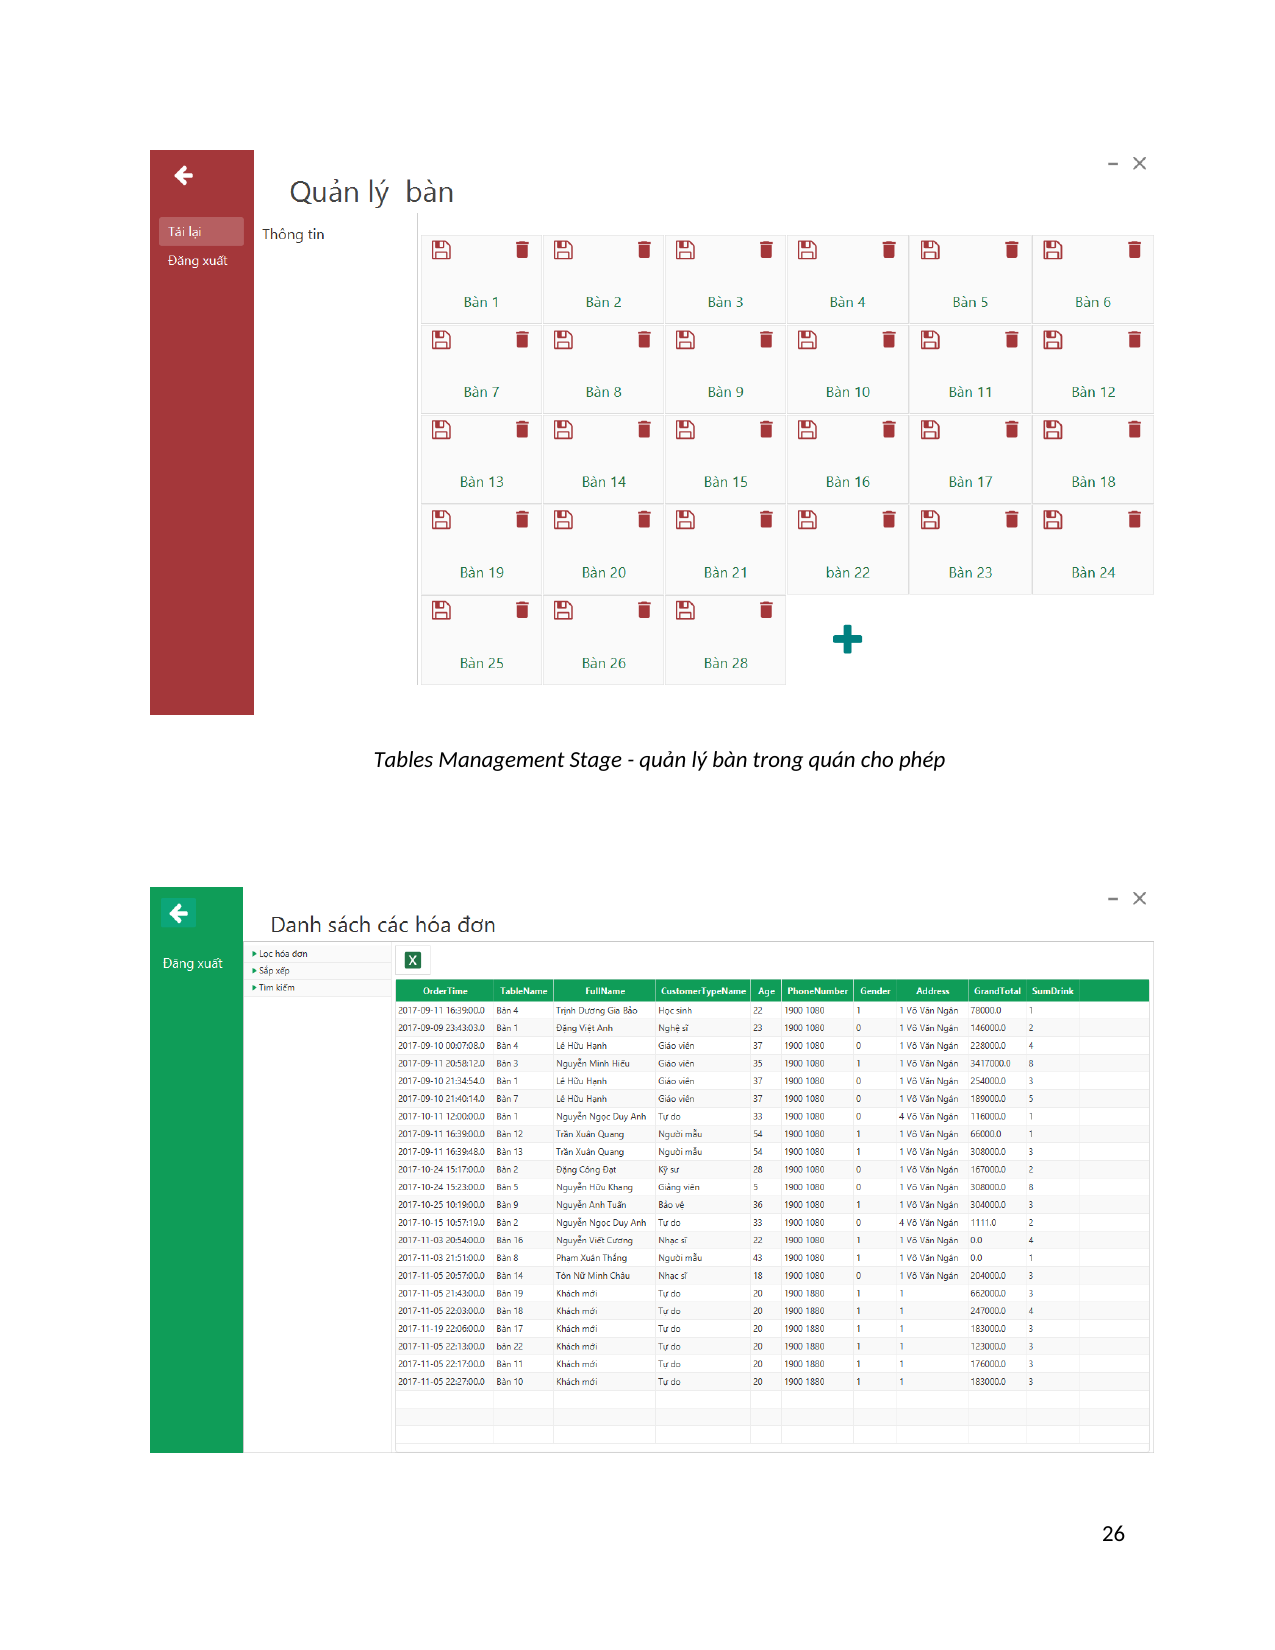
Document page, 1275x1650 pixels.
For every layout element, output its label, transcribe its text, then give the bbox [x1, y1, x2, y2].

picture [150, 150, 1154, 715]
list Tables Management Stage - quản lý bàn trong quán cho phép [194, 745, 1125, 773]
picture [150, 887, 1154, 1453]
